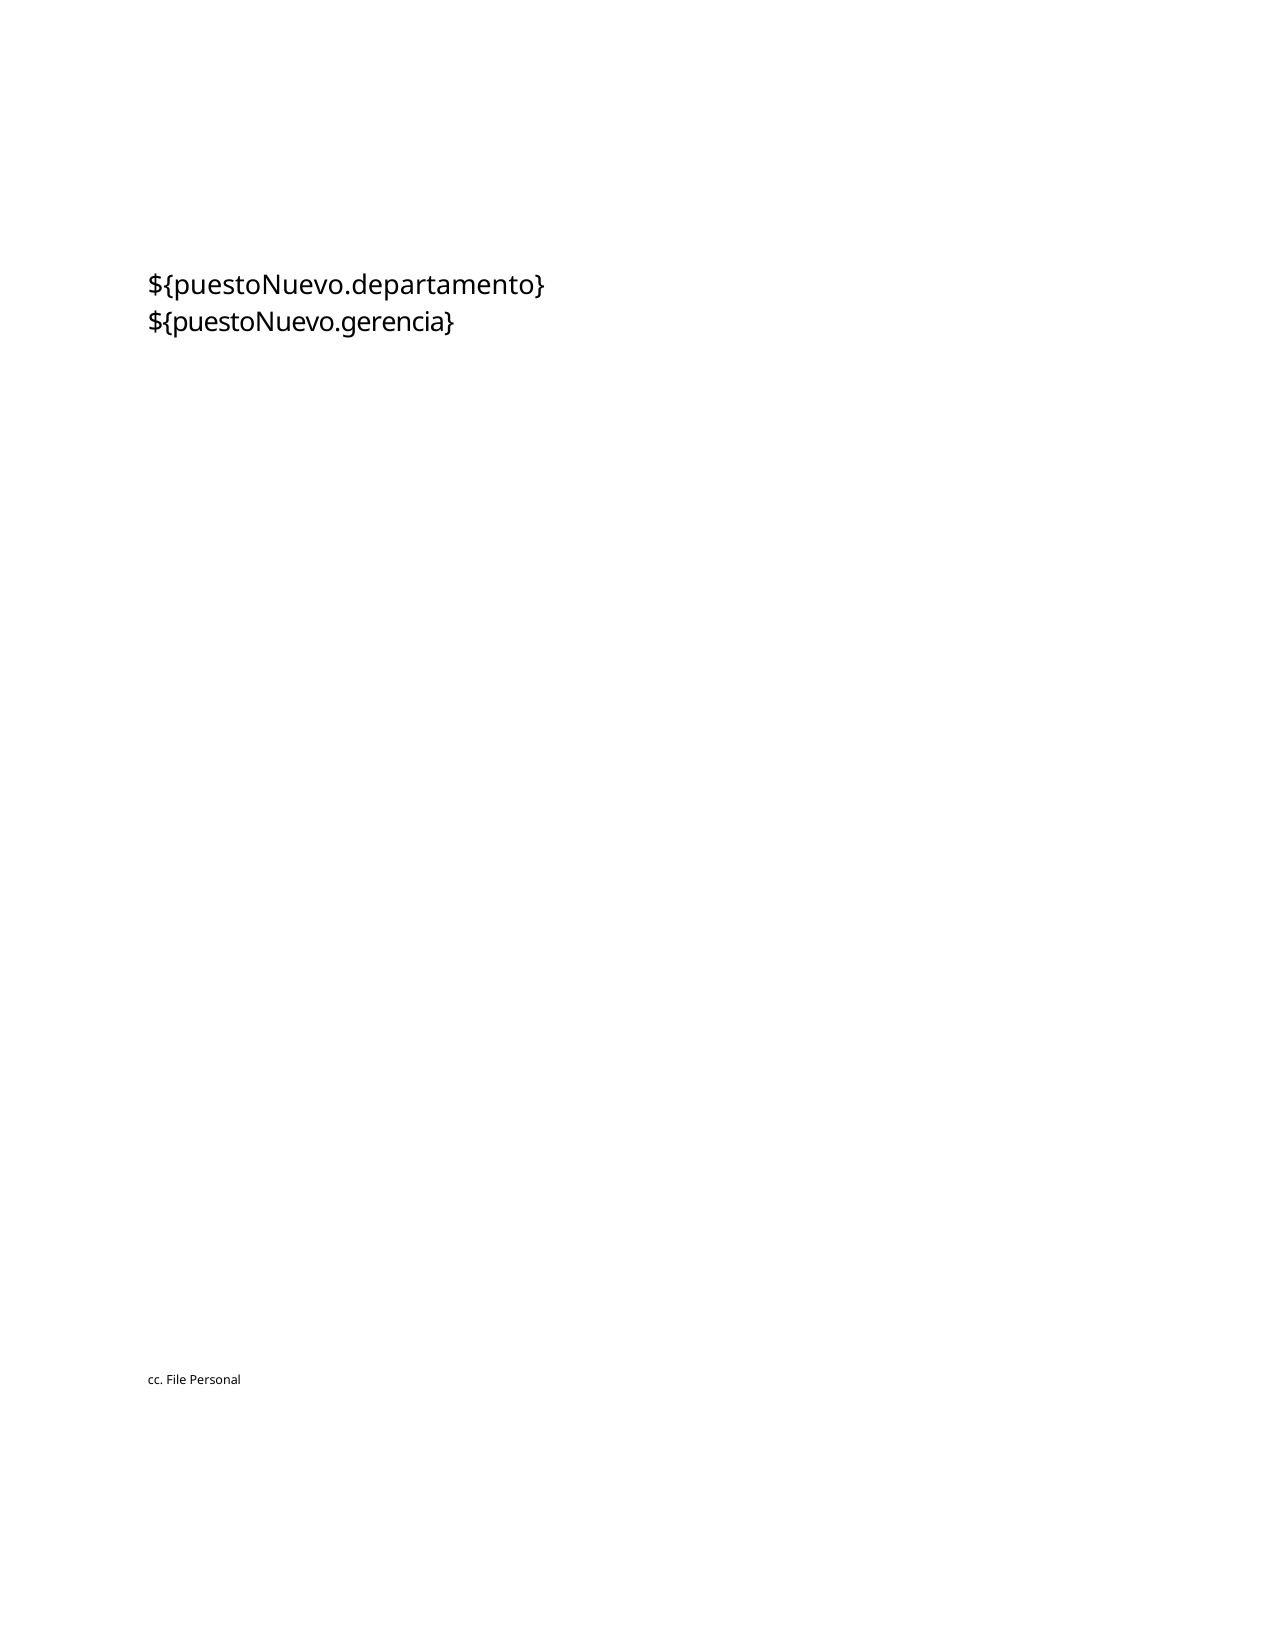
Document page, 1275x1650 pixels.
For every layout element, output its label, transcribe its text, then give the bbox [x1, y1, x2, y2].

text ${puestoNuevo.departamento} [148, 266, 1127, 303]
text ${puestoNuevo.gerencia} [148, 303, 1127, 339]
